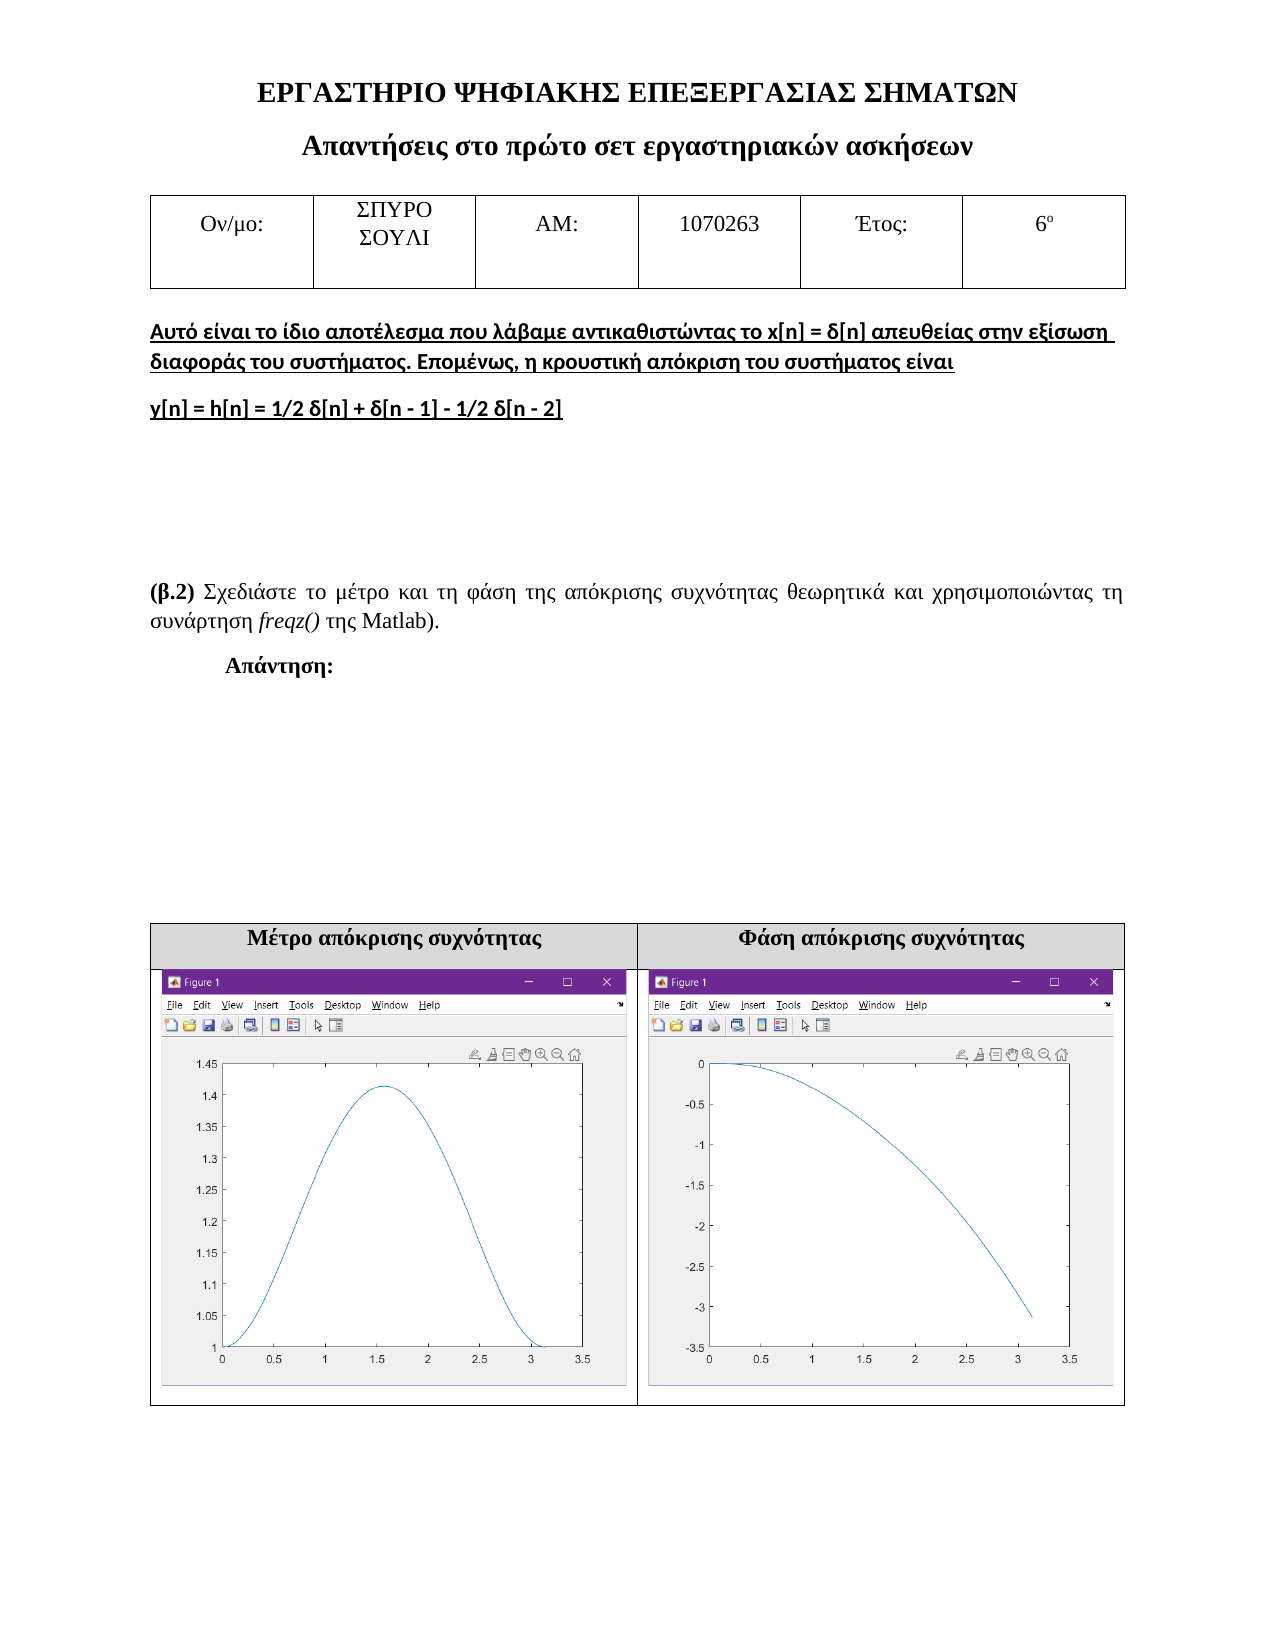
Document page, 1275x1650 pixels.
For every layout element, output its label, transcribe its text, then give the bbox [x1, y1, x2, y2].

picture [648, 969, 1114, 1386]
table_cell [638, 970, 1124, 1404]
text Απάντηση: [150, 652, 1125, 678]
text y[n] = h[n] = 1/2 δ[n] + δ[n - 1] - 1/2 δ[n - 2] [150, 394, 1125, 422]
table_header Φάση απόκρισης συχνότητας [638, 924, 1124, 969]
table_header Μέτρο απόκρισης συχνότητας [151, 924, 637, 969]
text Αυτό είναι το ίδιο αποτέλεσμα που λάβαμε αντικαθιστώντας το x[n] = δ[n] απευθείας στην εξίσωση διαφοράς του συστήματος. Επομένως, η κρουστική απόκριση του συστήματος είναι [150, 317, 1125, 376]
text (β.2) Σχεδιάστε το μέτρο και τη φάση της απόκρισης συχνότητας θεωρητικά και χρησιμοποιώντας τη συνάρτηση freqz() της Matlab). [150, 578, 1125, 633]
picture [161, 969, 627, 1386]
table_cell [151, 970, 637, 1404]
